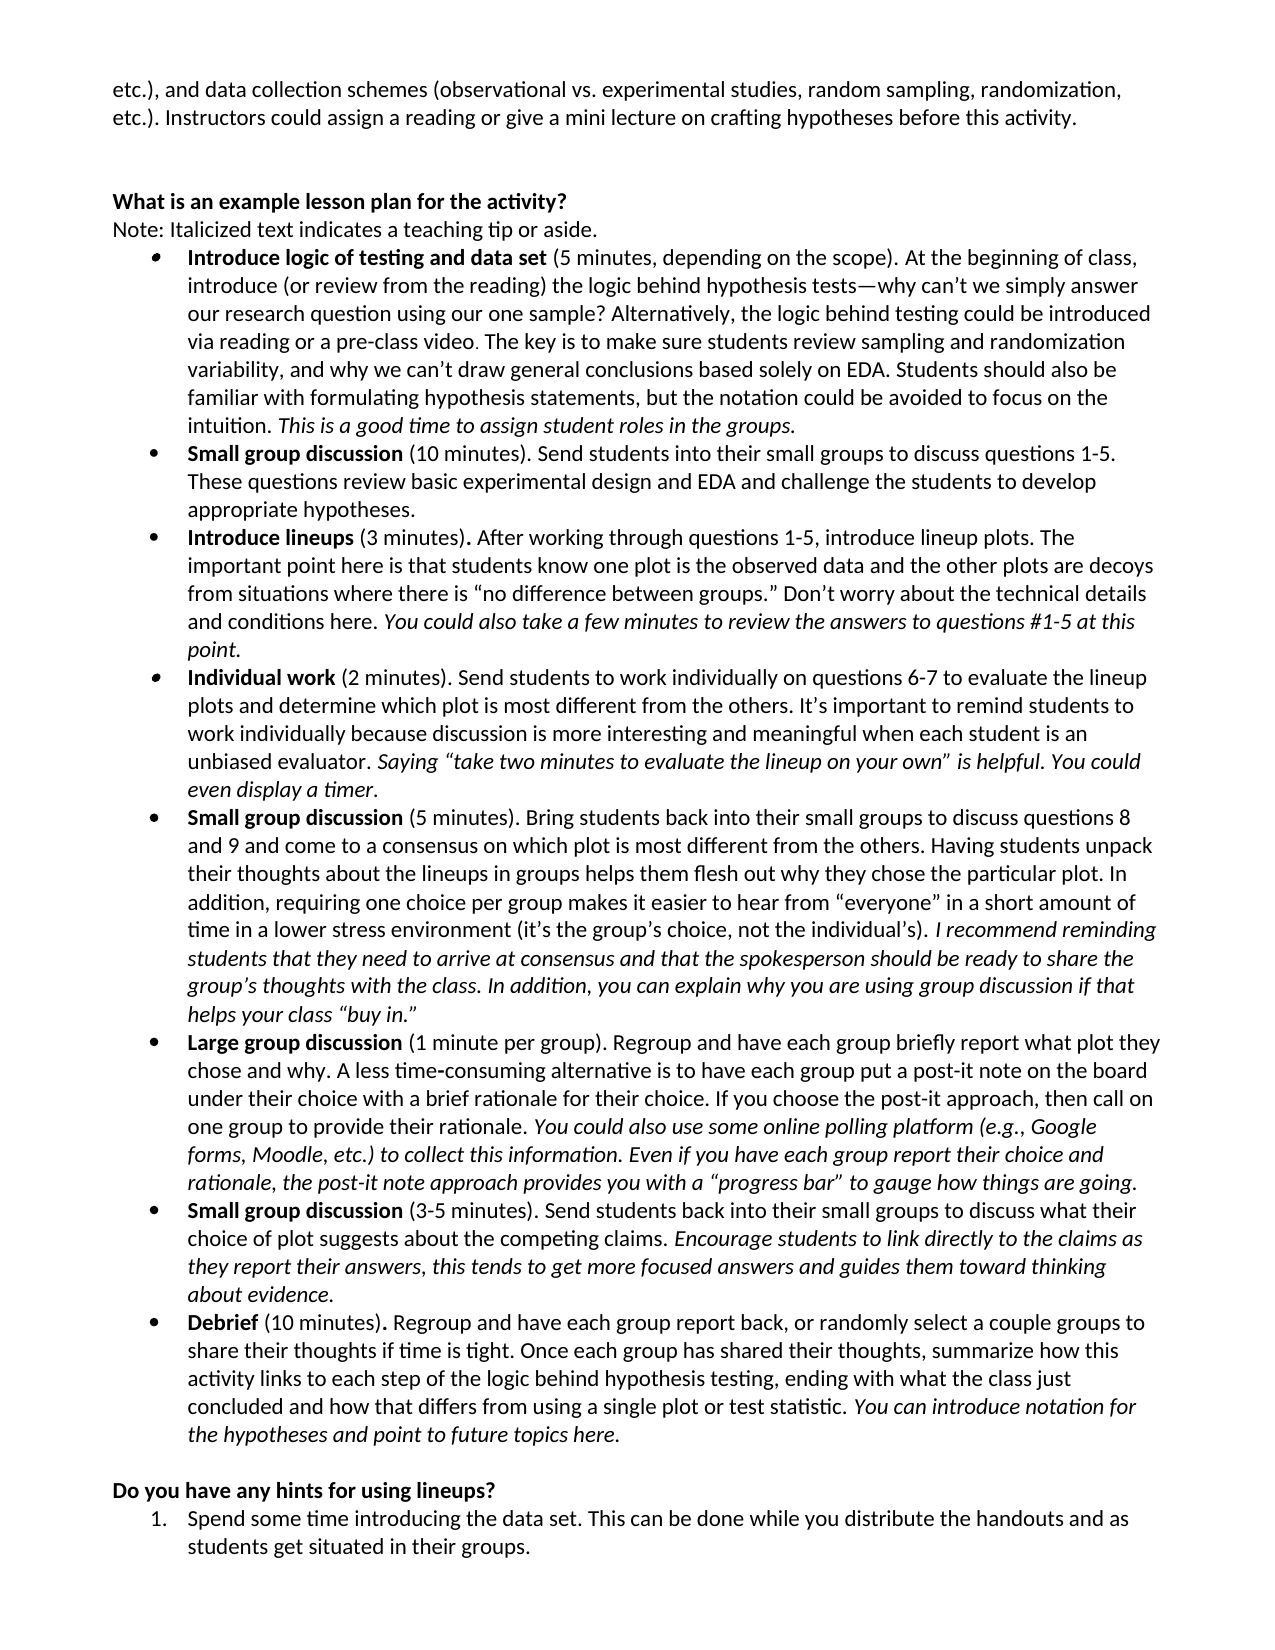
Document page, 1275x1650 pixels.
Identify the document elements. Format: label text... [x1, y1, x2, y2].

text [112, 75, 1162, 131]
list Small group discussion (5 minutes). Bring students back into their small groups to discuss questions 8 and 9 and come to a consensus on which plot is most different from the others. Having students unpack their thoughts about the lineups in groups helps them flesh out why they chose the particular plot. In addition, requiring one choice per group makes it easier to hear from “everyone” in a short amount of time in a lower stress environment (it’s the group’s choice, not the individual’s). I recommend reminding students that they need to arrive at consensus and that the spokesperson should be ready to share the group’s thoughts with the class. In addition, you can explain why you are using group discussion if that helps your class “buy in.” [150, 803, 1162, 1028]
list Small group discussion (10 minutes). Send students into their small groups to discuss questions 1-5. These questions review basic experimental design and EDA and challenge the students to develop appropriate hypotheses. [150, 439, 1162, 523]
list Introduce logic of testing and data set (5 minutes, depending on the scope). At the beginning of class, introduce (or review from the reading) the logic behind hypothesis tests—why can’t we simply answer our research question using our one sample? Alternatively, the logic behind testing could be introduced via reading or a pre-class video. The key is to make sure students review sampling and randomization variability, and why we can’t draw general conclusions based solely on EDA. Students should also be familiar with formulating hypothesis statements, but the notation could be avoided to focus on the intuition. This is a good time to assign student roles in the groups. [150, 243, 1162, 439]
text Do you have any hints for using lineups? [112, 1476, 1162, 1504]
list Debrief (10 minutes). Regroup and have each group report back, or randomly select a couple groups to share their thoughts if time is tight. Once each group has shared their thoughts, summarize how this activity links to each step of the logic behind hypothesis testing, ending with what the class just concluded and how that differs from using a single plot or test statistic. You can introduce notation for the hypotheses and point to future topics here. [150, 1308, 1162, 1448]
list Spend some time introducing the data set. This can be done while you distribute the handouts and as students get situated in their groups. [150, 1504, 1162, 1560]
list Small group discussion (3-5 minutes). Send students back into their small groups to discuss what their choice of plot suggests about the competing claims. Encourage students to link directly to the claims as they report their answers, this tends to get more focused answers and guides them toward thinking about evidence. [150, 1196, 1162, 1308]
list Introduce lineups (3 minutes). After working through questions 1-5, introduce lineup plots. The important point here is that students know one plot is the observed data and the other plots are decoys from situations where there is “no difference between groups.” Don’t worry about the technical details and conditions here. You could also take a few minutes to review the answers to questions #1-5 at this point. [150, 523, 1162, 663]
list Large group discussion (1 minute per group). Regroup and have each group briefly report what plot they chose and why. A less time-consuming alternative is to have each group put a post-it note on the board under their choice with a brief rationale for their choice. If you choose the post-it approach, then call on one group to provide their rationale. You could also use some online polling platform (e.g., Google forms, Moodle, etc.) to collect this information. Even if you have each group report their choice and rationale, the post-it note approach provides you with a “progress bar” to gauge how things are going. [150, 1028, 1162, 1196]
list Individual work (2 minutes). Send students to work individually on questions 6-7 to evaluate the lineup plots and determine which plot is most different from the others. It’s important to remind students to work individually because discussion is more interesting and meaningful when each student is an unbiased evaluator. Saying “take two minutes to evaluate the lineup on your own” is helpful. You could even display a timer. [150, 663, 1162, 803]
text What is an example lesson plan for the activity? Note: Italicized text indicates a teaching tip or aside. [112, 187, 1162, 243]
